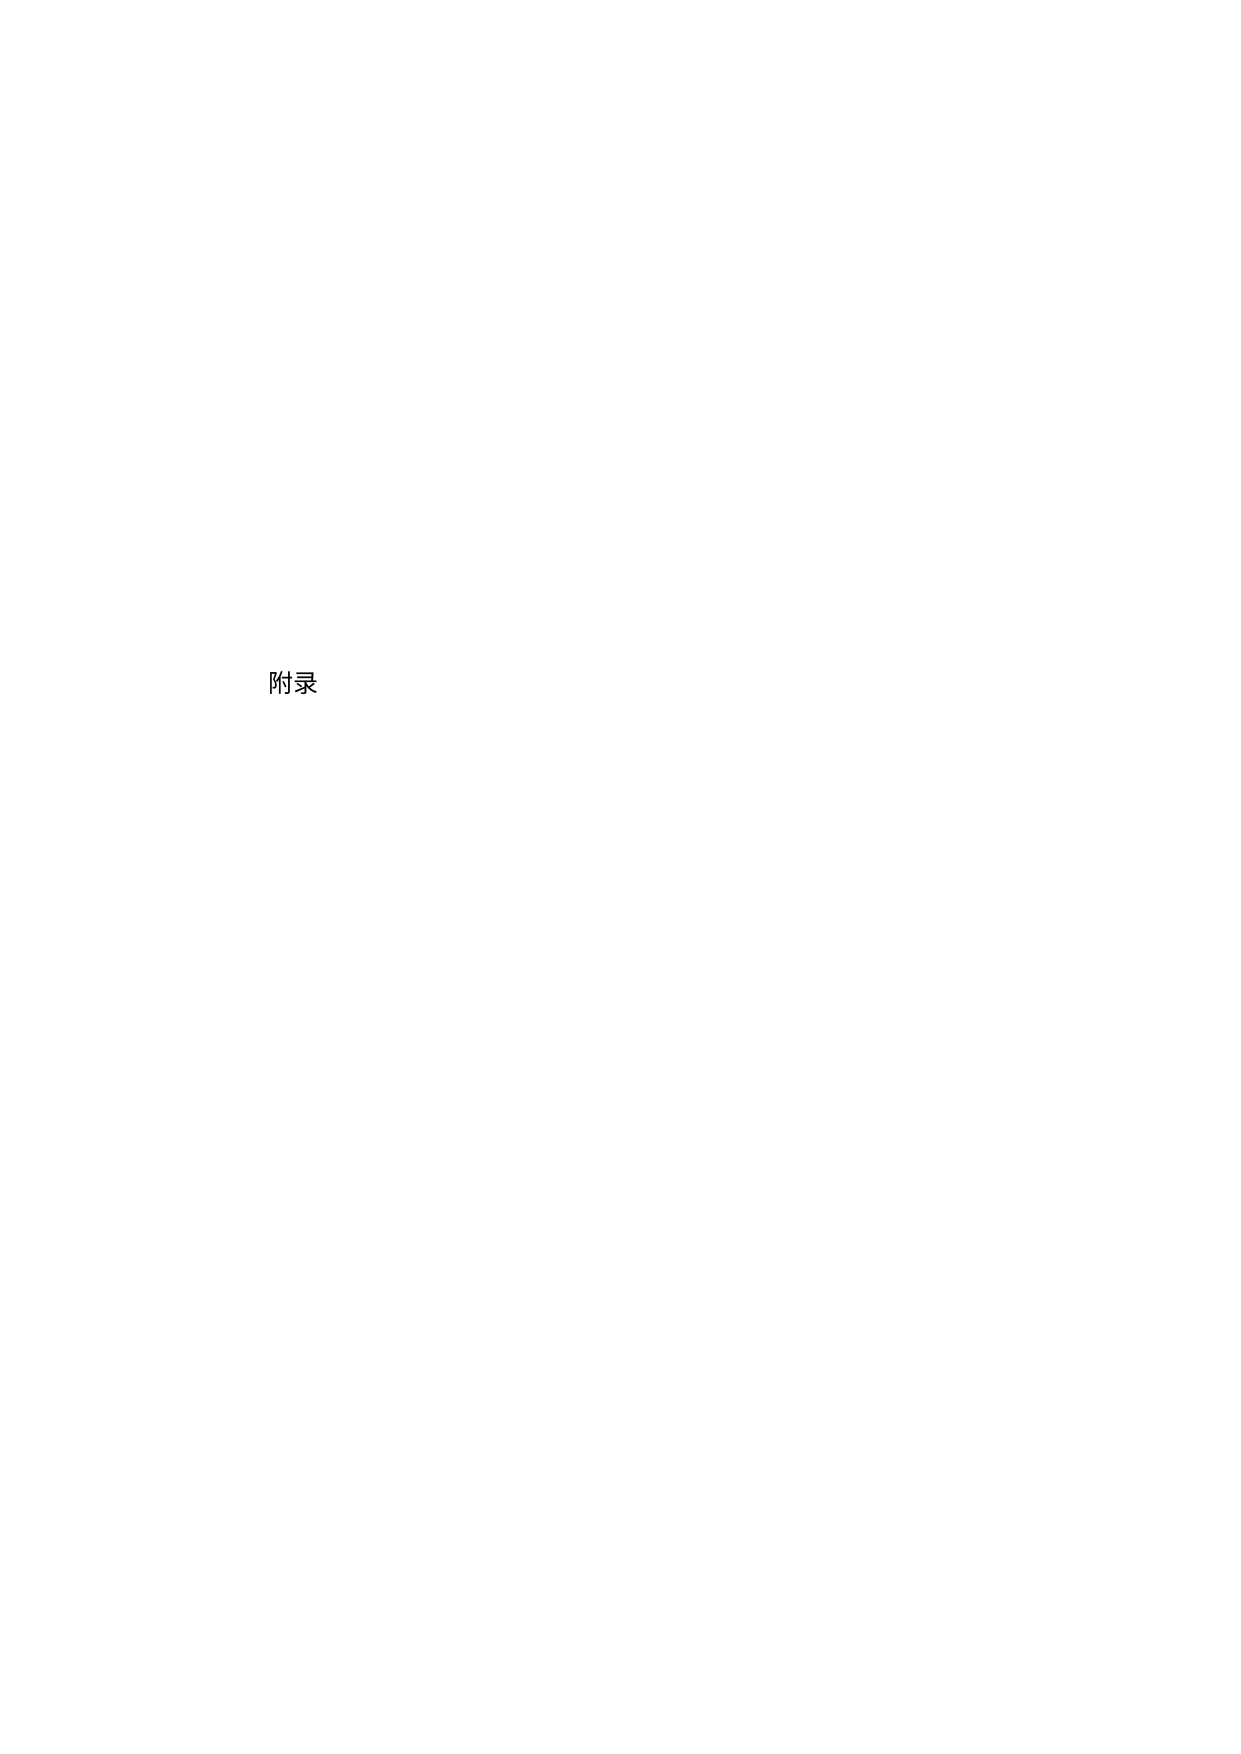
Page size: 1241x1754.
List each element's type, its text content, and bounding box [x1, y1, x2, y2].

list 附录 [269, 649, 1053, 714]
